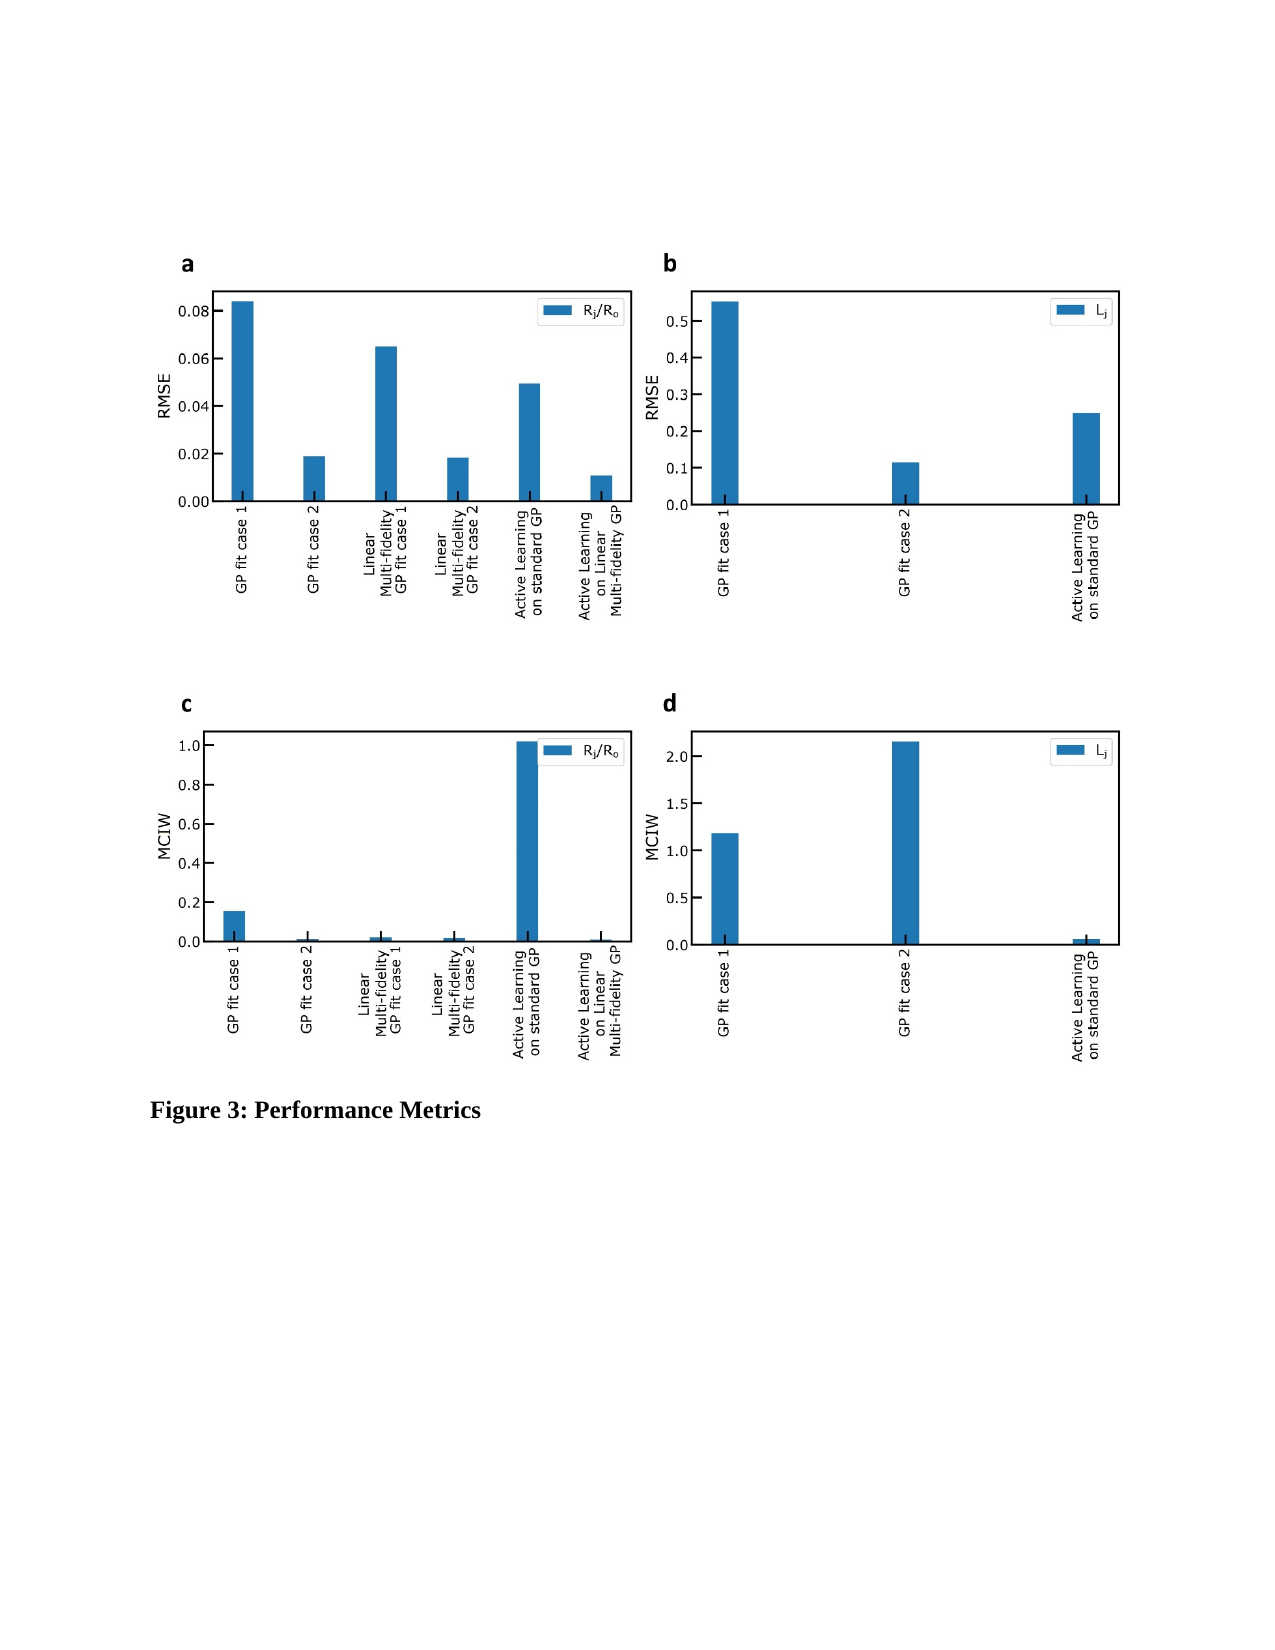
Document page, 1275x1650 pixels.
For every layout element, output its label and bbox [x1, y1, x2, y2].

picture [150, 231, 1125, 1086]
